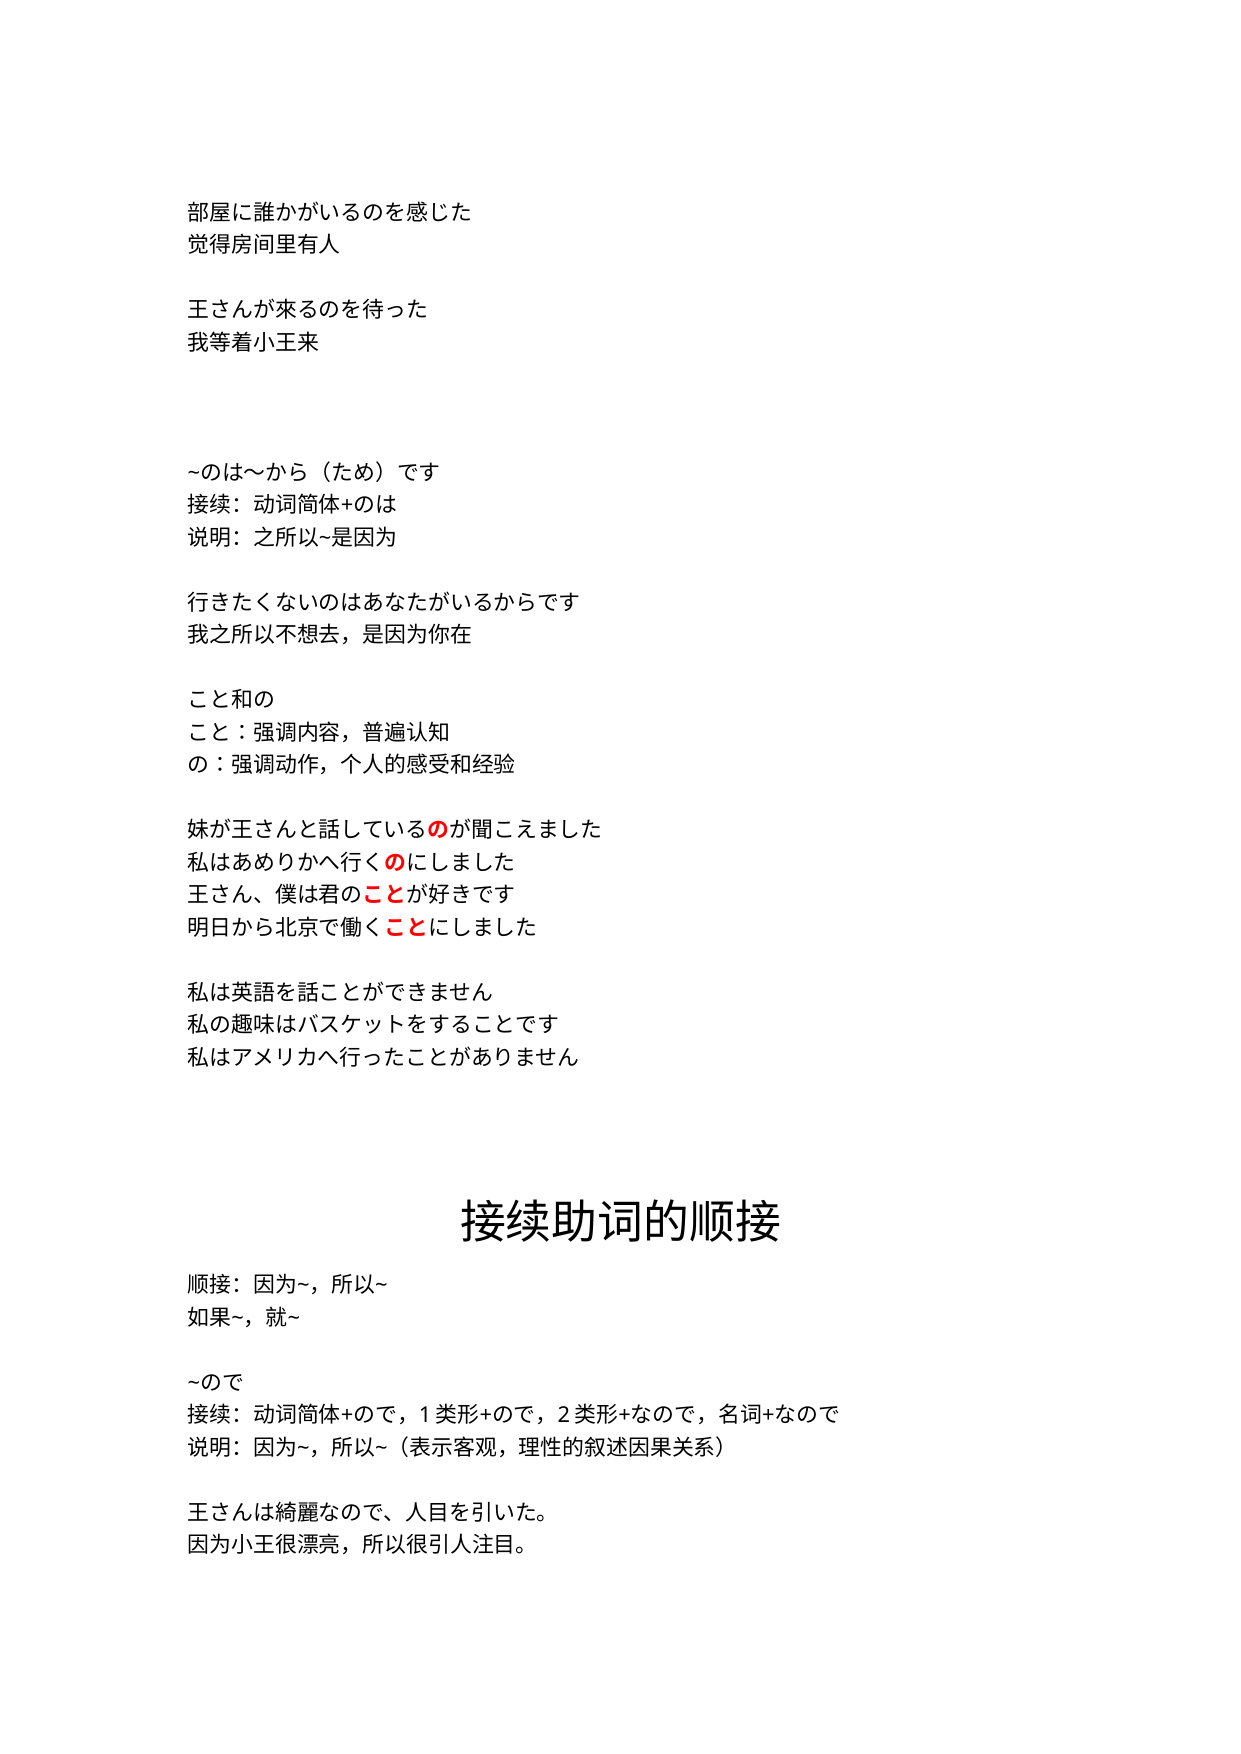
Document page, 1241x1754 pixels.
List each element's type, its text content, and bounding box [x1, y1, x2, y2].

text 私はあめりかへ行くのにしました [187, 844, 1053, 877]
text 接续：动词简体+のは [187, 487, 1053, 519]
text ~ので [187, 1364, 1053, 1397]
text 我之所以不想去，是因为你在 [187, 617, 1053, 649]
text こと和の [187, 682, 1053, 714]
text 王さんは綺麗なので、人目を引いた。 [187, 1494, 1053, 1527]
text こと：强调内容，普遍认知 [187, 714, 1053, 747]
text 说明：因为~，所以~（表示客观，理性的叙述因果关系） [187, 1429, 1053, 1462]
text 部屋に誰かがいるのを感じた [187, 194, 1053, 227]
text の：强调动作，个人的感受和经验 [187, 747, 1053, 779]
text 私は英語を話ことができません [187, 974, 1053, 1007]
text 说明：之所以~是因为 [187, 519, 1053, 552]
text 明日から北京で働くことにしました [187, 909, 1053, 942]
text ~のは～から（ため）です [187, 454, 1053, 487]
text 私はアメリカへ行ったことがありません [187, 1039, 1053, 1072]
text 觉得房间里有人 [187, 227, 1053, 259]
text 王さん、僕は君のことが好きです [187, 877, 1053, 909]
text 妹が王さんと話しているのが聞こえました [187, 812, 1053, 844]
text 如果~，就~ [187, 1299, 1053, 1332]
text 王さんが來るのを待った [187, 292, 1053, 324]
text 私の趣味はバスケットをすることです [187, 1007, 1053, 1039]
text 接续：动词简体+ので，1类形+ので，2类形+なので，名词+なので [187, 1397, 1053, 1429]
text 接续助词的顺接 [187, 1169, 1053, 1267]
text 行きたくないのはあなたがいるからです [187, 584, 1053, 617]
text 顺接：因为~，所以~ [187, 1267, 1053, 1299]
text 我等着小王来 [187, 324, 1053, 357]
text 因为小王很漂亮，所以很引人注目。 [187, 1527, 1053, 1559]
